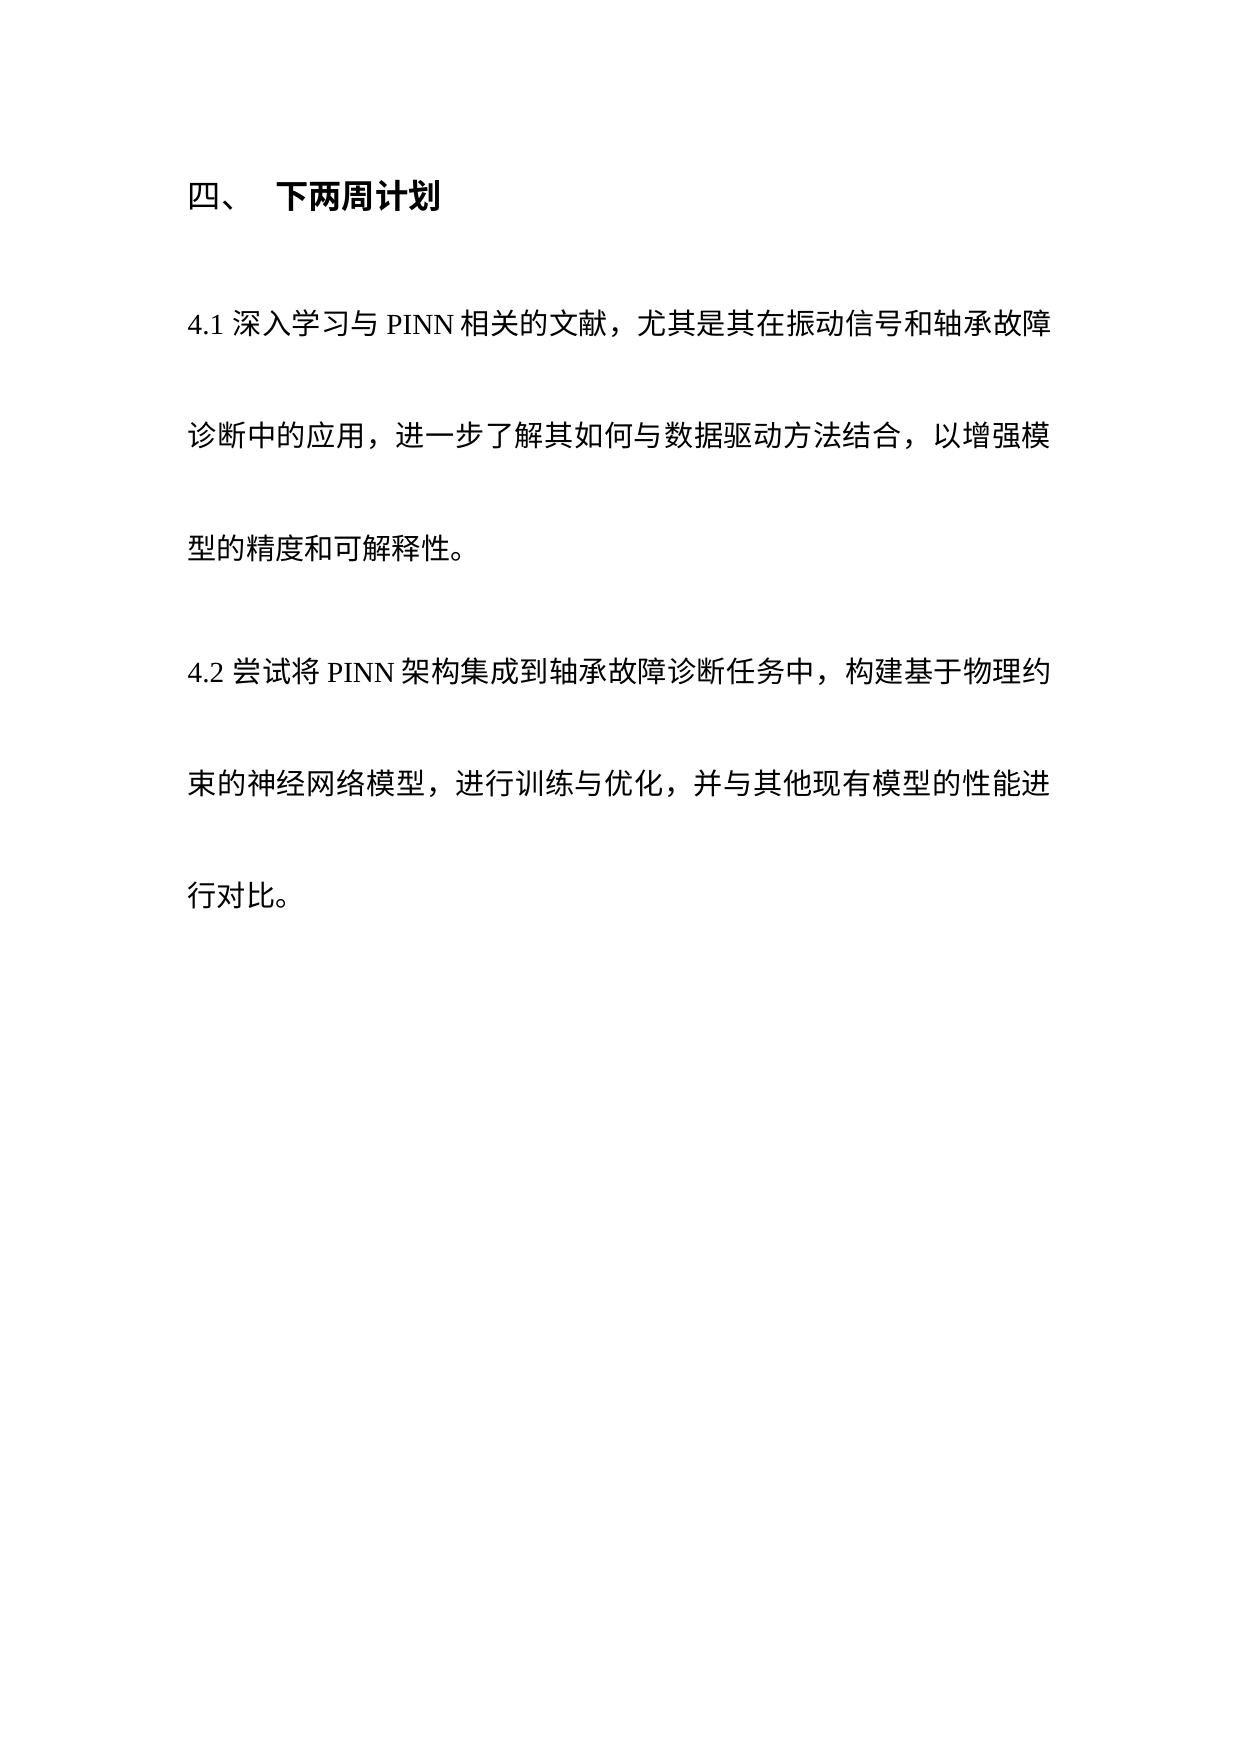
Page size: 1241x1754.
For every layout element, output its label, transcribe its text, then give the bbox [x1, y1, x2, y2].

subtitle 4.2 尝试将PINN架构集成到轴承故障诊断任务中，构建基于物理约束的神经网络模型，进行训练与优化，并与其他现有模型的性能进行对比。 [187, 637, 1053, 927]
subtitle 4.1 深入学习与PINN相关的文献，尤其是其在振动信号和轴承故障诊断中的应用，进一步了解其如何与数据驱动方法结合，以增强模型的精度和可解释性。 [187, 289, 1053, 579]
subtitle 下两周计划 [187, 162, 1053, 227]
